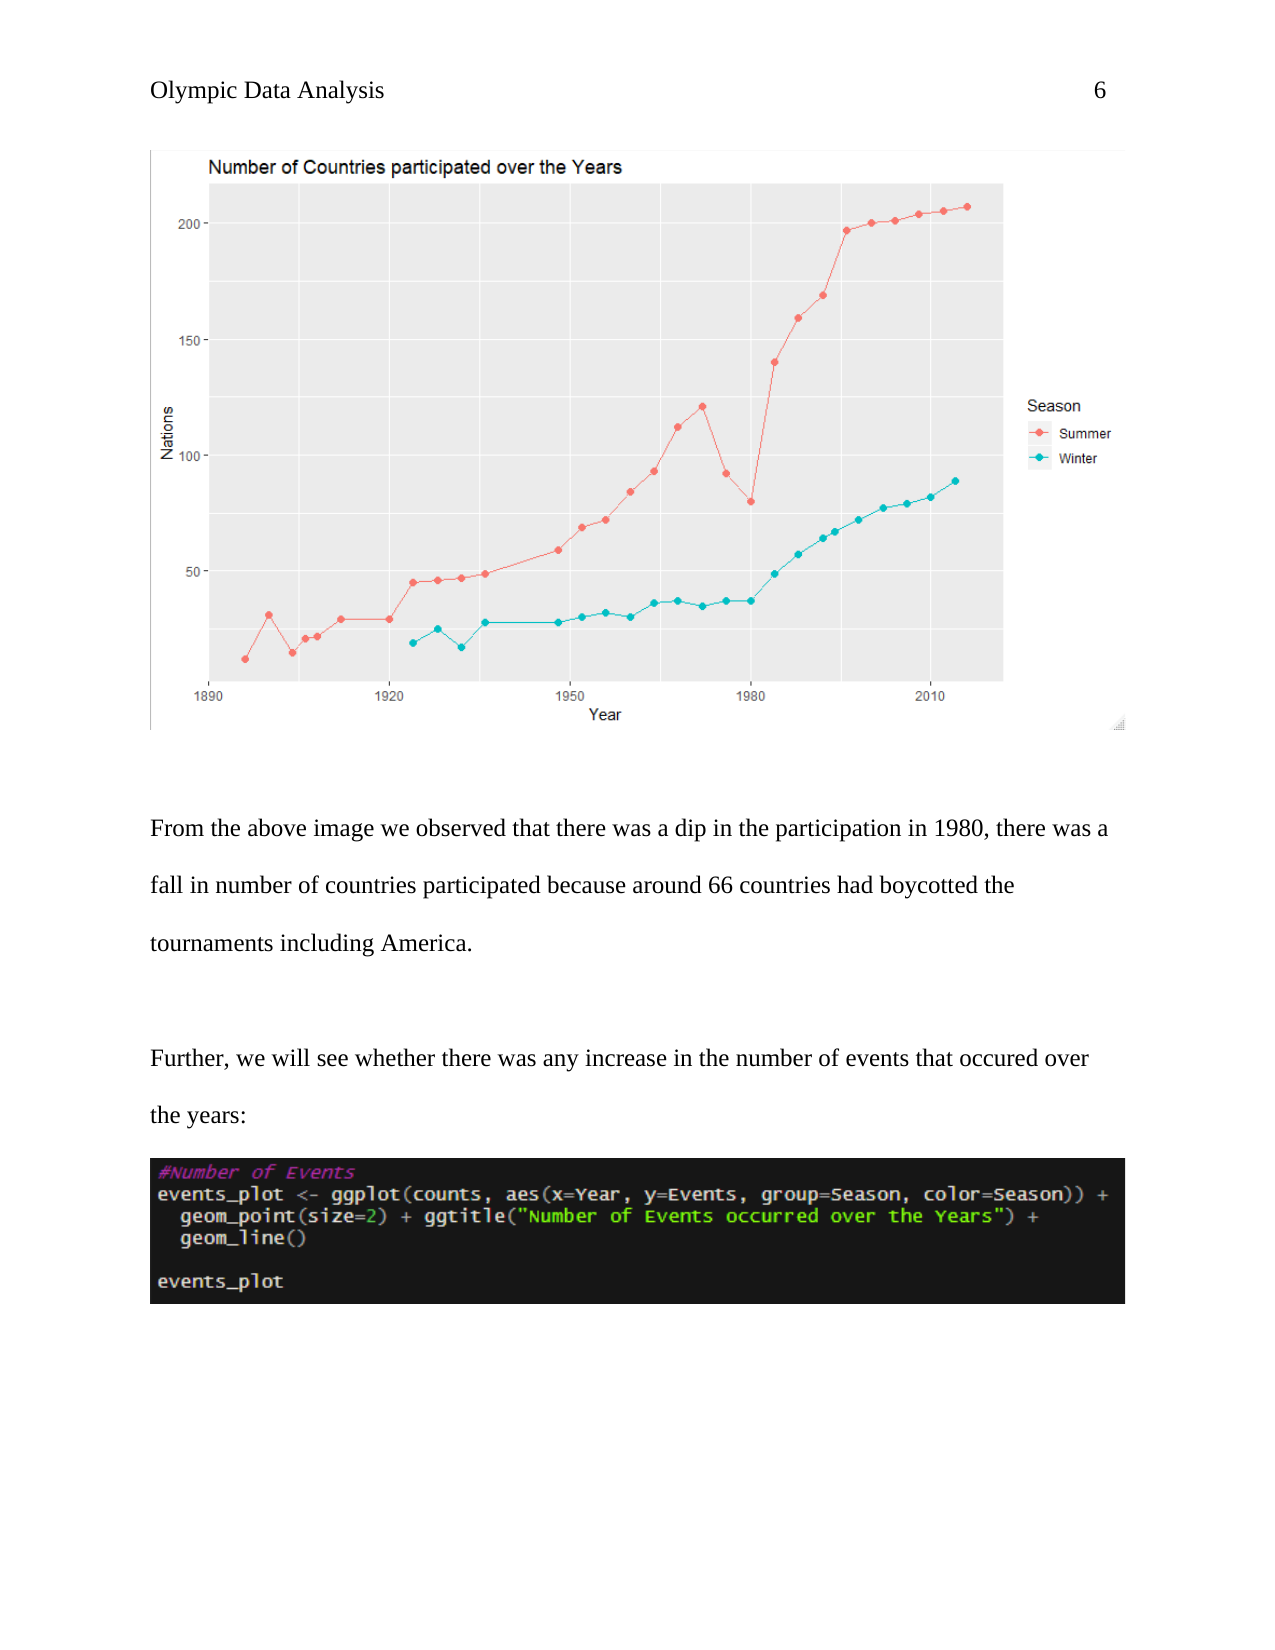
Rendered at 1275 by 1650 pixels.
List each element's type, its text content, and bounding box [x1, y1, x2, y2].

picture [150, 150, 1125, 730]
text Further, we will see whether there was any increase in the number of events that occured over the years: [150, 1043, 1125, 1129]
picture [150, 1158, 1125, 1304]
text From the above image we observed that there was a dip in the participation in 1980, there was a fall in number of countries participated because around 66 countries had boycotted the tournaments including America. [150, 813, 1125, 957]
